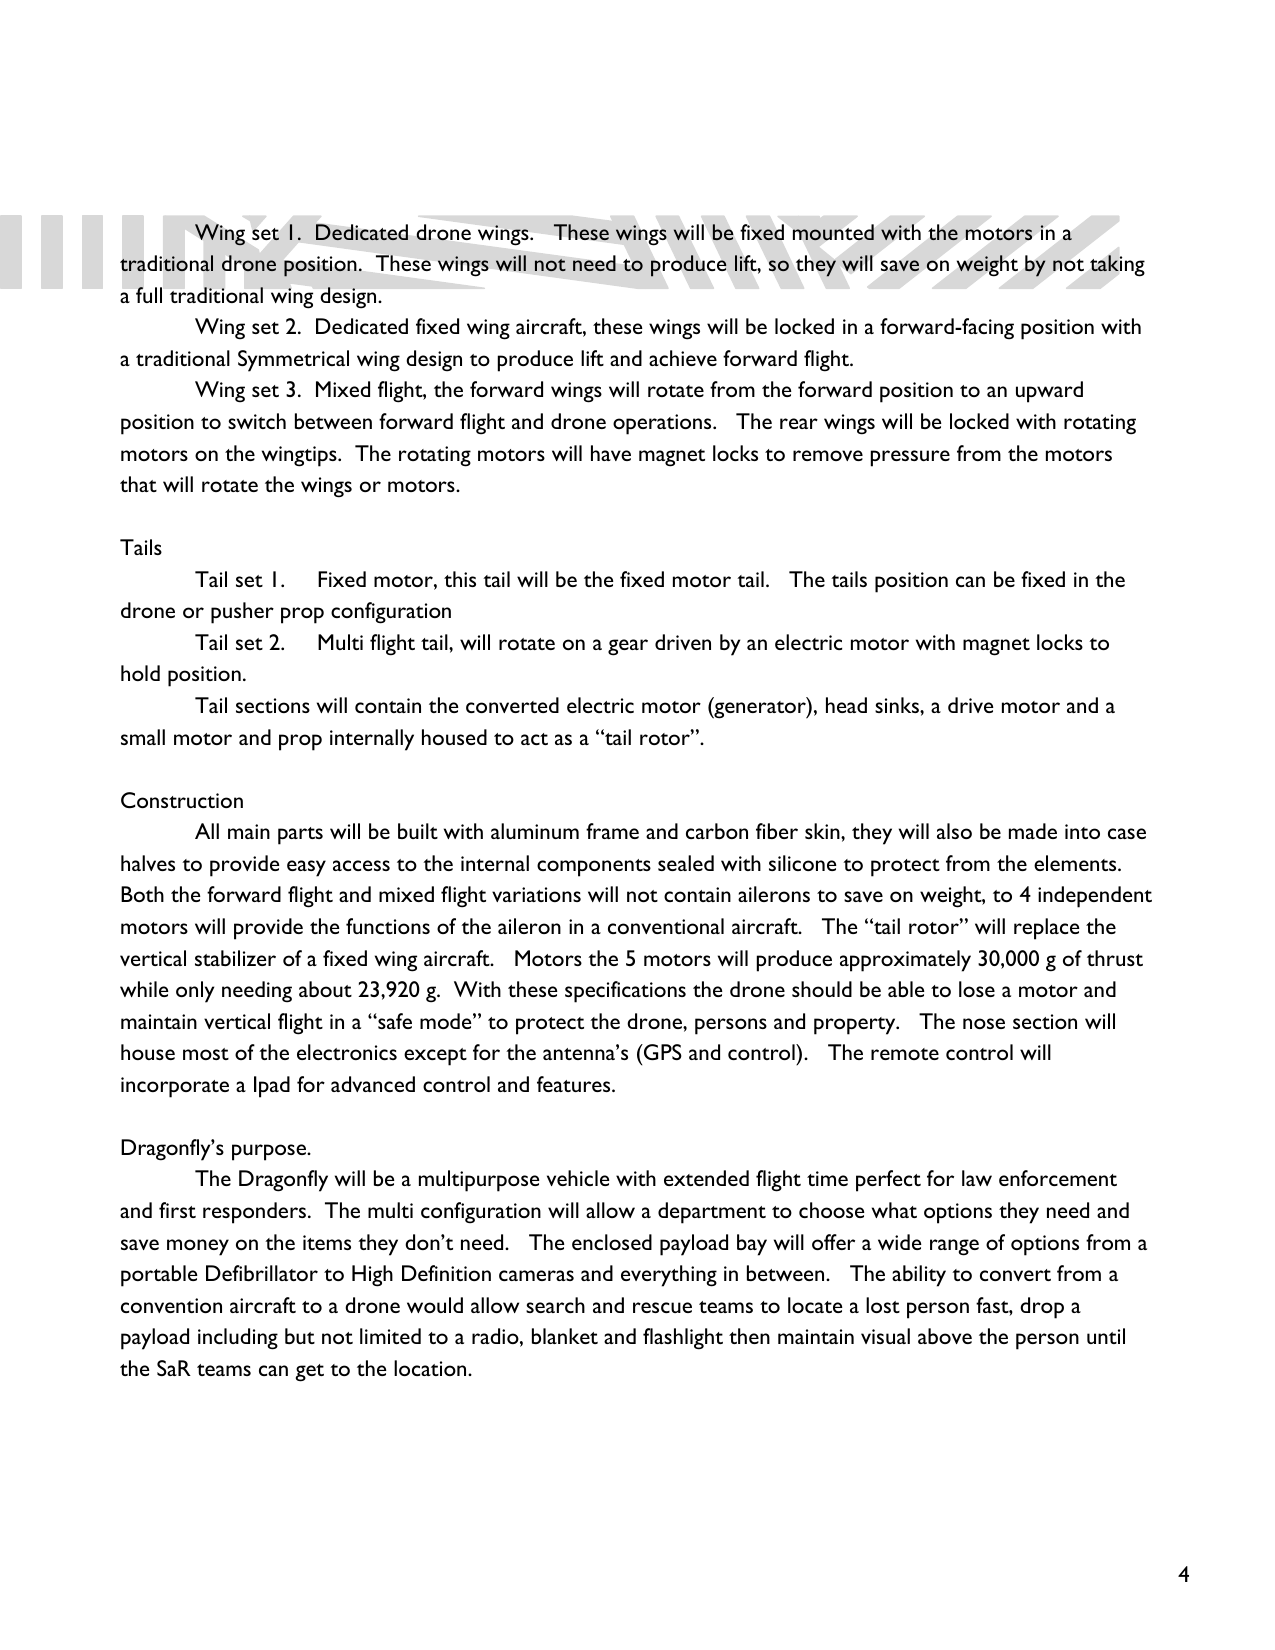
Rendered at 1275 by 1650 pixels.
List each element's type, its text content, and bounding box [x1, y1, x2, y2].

text Tails [120, 532, 1155, 563]
text Tail set 1. Fixed motor, this tail will be the fixed motor tail. The tails position can be fixed in the drone or pusher prop configuration [120, 563, 1155, 626]
text Wing set 3. Mixed flight, the forward wings will rotate from the forward position to an upward position to switch between forward flight and drone operations. The rear wings will be locked with rotating motors on the wingtips. The rotating motors will have magnet locks to remove pressure from the motors that will rotate the wings or motors. [120, 374, 1155, 500]
text Wing set 1. Dedicated drone wings. These wings will be fixed mounted with the motors in a traditional drone position. These wings will not need to produce lift, so they will save on weight by not taking a full traditional wing design. [120, 216, 1155, 311]
text Tail sections will contain the converted electric motor (generator), head sinks, a drive motor and a small motor and prop internally housed to act as a “tail rotor”. [120, 689, 1155, 753]
text Wing set 2. Dedicated fixed wing aircraft, these wings will be locked in a forward-facing position with a traditional Symmetrical wing design to produce lift and achieve forward flight. [120, 311, 1155, 374]
text All main parts will be built with aluminum frame and carbon fiber skin, they will also be made into case halves to provide easy access to the internal components sealed with silicone to protect from the elements. Both the forward flight and mixed flight variations will not contain ailerons to save on weight, to 4 independent motors will provide the functions of the aileron in a conventional aircraft. The “tail rotor” will replace the vertical stabilizer of a fixed wing aircraft. Motors the 5 motors will produce approximately 30,000 g of thrust while only needing about 23,920 g. With these specifications the drone should be able to lose a motor and maintain vertical flight in a “safe mode” to protect the drone, persons and property. The nose section will house most of the electronics except for the antenna’s (GPS and control). The remote control will incorporate a Ipad for advanced control and features. [120, 816, 1155, 1100]
text Construction [120, 784, 1155, 816]
text Dragonfly’s purpose. [120, 1131, 1155, 1163]
text Tail set 2. Multi flight tail, will rotate on a gear driven by an electric motor with magnet locks to hold position. [120, 626, 1155, 689]
text The Dragonfly will be a multipurpose vehicle with extended flight time perfect for law enforcement and first responders. The multi configuration will allow a department to choose what options they need and save money on the items they don’t need. The enclosed payload bay will offer a wide range of options from a portable Defibrillator to High Definition cameras and everything in between. The ability to convert from a convention aircraft to a drone would allow search and rescue teams to locate a lost person fast, drop a payload including but not limited to a radio, blanket and flashlight then maintain visual above the person until the SaR teams can get to the location. [120, 1163, 1155, 1384]
